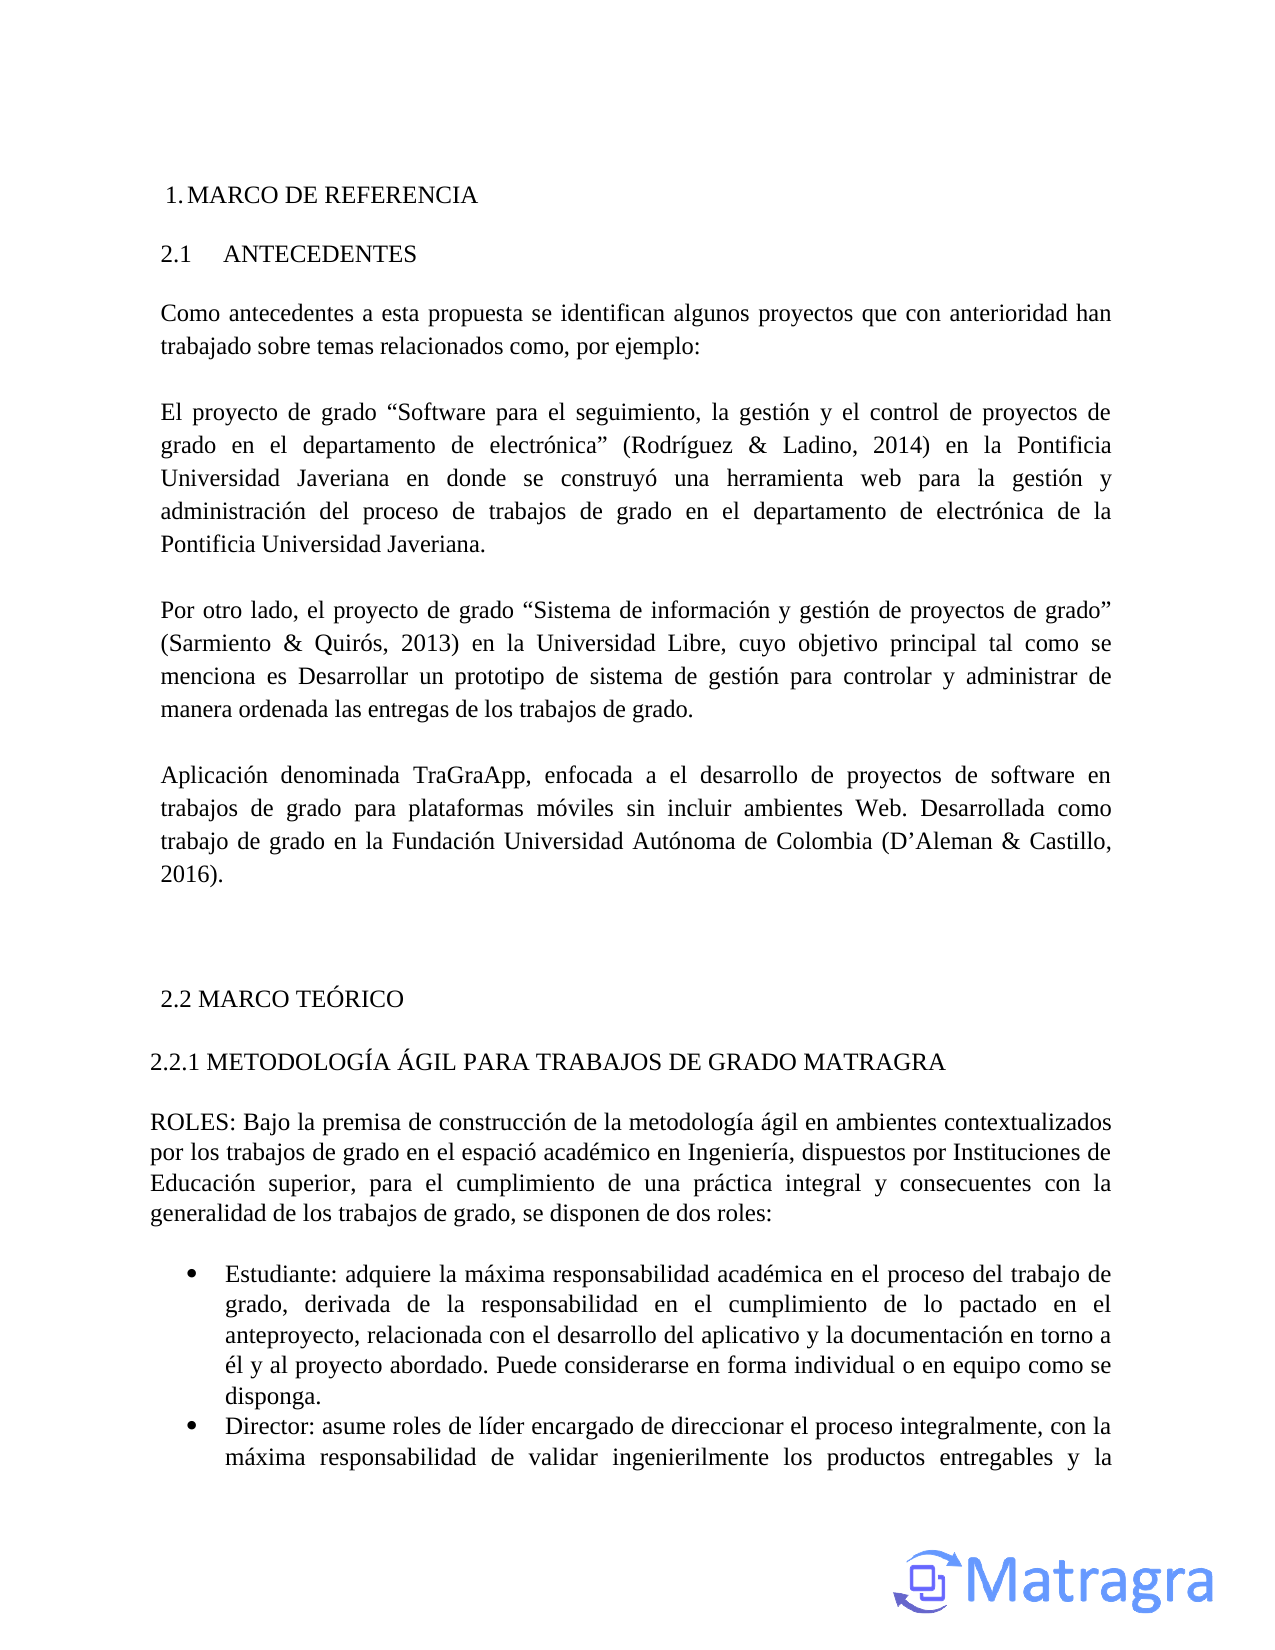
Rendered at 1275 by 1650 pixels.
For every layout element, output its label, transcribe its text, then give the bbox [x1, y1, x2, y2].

text Aplicación denominada TraGraApp, enfocada a el desarrollo de proyectos de software en trabajos de grado para plataformas móviles sin incluir ambientes Web. Desarrollada como trabajo de grado en la Fundación Universidad Autónoma de Colombia (D’Aleman & Castillo, 2016). [160, 760, 1113, 888]
text ROLES: Bajo la premisa de construcción de la metodología ágil en ambientes contextualizados por los trabajos de grado en el espació académico en Ingeniería, dispuestos por Instituciones de Educación superior, para el cumplimiento de una práctica integral y consecuentes con la generalidad de los trabajos de grado, se disponen de dos roles: [150, 1107, 1113, 1227]
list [187, 1411, 1113, 1470]
subtitle 2.2 MARCO TEÓRICO [160, 984, 1125, 1013]
text Como antecedentes a esta propuesta se identifican algunos proyectos que con anterioridad han trabajado sobre temas relacionados como, por ejemplo: [160, 298, 1113, 360]
text El proyecto de grado “Software para el seguimiento, la gestión y el control de proyectos de grado en el departamento de electrónica” (Rodríguez & Ladino, 2014) en la Pontificia Universidad Javeriana en donde se construyó una herramienta web para la gestión y administración del proceso de trabajos de grado en el departamento de electrónica de la Pontificia Universidad Javeriana. [160, 397, 1113, 558]
subtitle MARCO DE REFERENCIA [165, 180, 1125, 209]
subtitle 2.2.1 METODOLOGÍA ÁGIL PARA TRABAJOS DE GRADO MATRAGRA [150, 1047, 1125, 1076]
subtitle 2.1 ANTECEDENTES [160, 239, 1125, 268]
picture [892, 1549, 1213, 1614]
list Estudiante: adquiere la máxima responsabilidad académica en el proceso del trabajo de grado, derivada de la responsabilidad en el cumplimiento de lo pactado en el anteproyecto, relacionada con el desarrollo del aplicativo y la documentación en torno a él y al proyecto abordado. Puede considerarse en forma individual o en equipo como se disponga. [187, 1259, 1113, 1409]
text Por otro lado, el proyecto de grado “Sistema de información y gestión de proyectos de grado” (Sarmiento & Quirós, 2013) en la Universidad Libre, cuyo objetivo principal tal como se menciona es Desarrollar un prototipo de sistema de gestión para controlar y administrar de manera ordenada las entregas de los trabajos de grado. [160, 595, 1113, 723]
